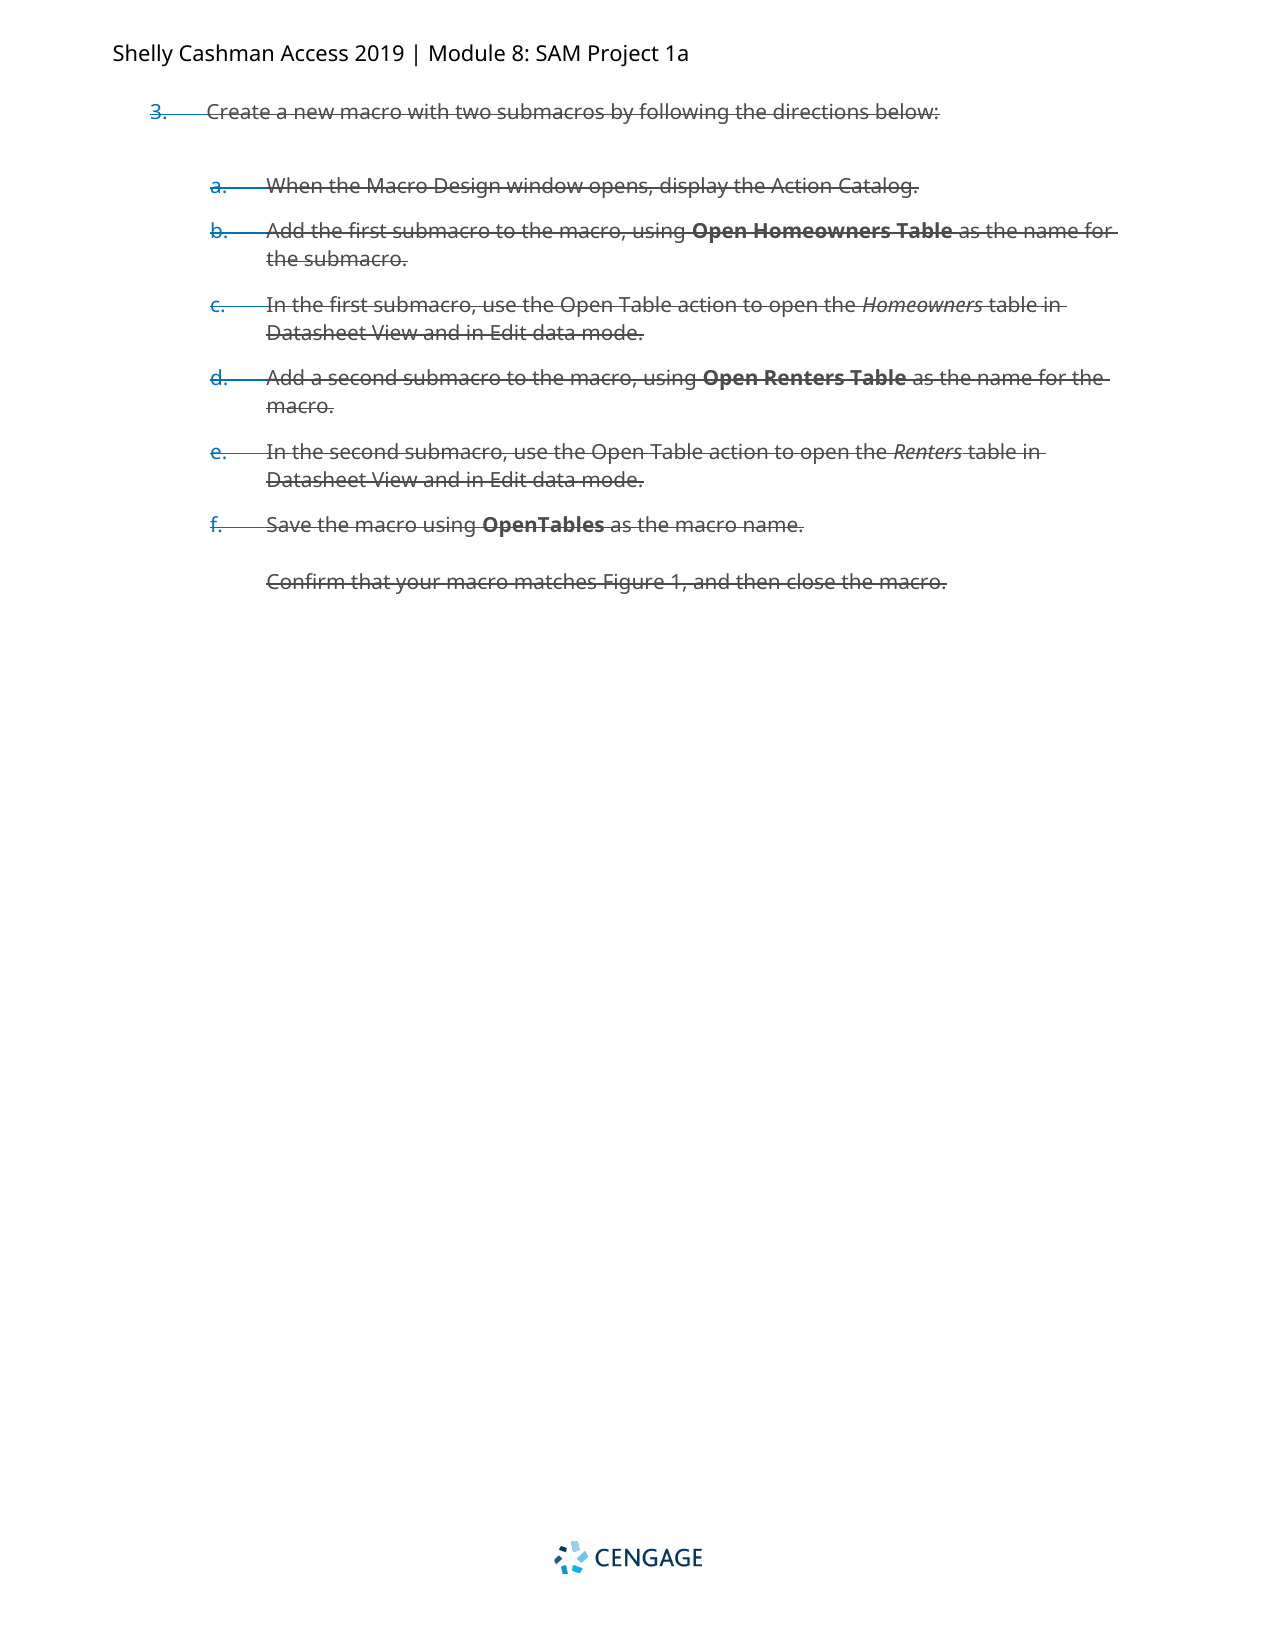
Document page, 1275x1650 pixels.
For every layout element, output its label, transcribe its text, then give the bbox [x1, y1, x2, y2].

text Save the macro using OpenTables as the macro name. Confirm that your macro matches Figure 1, and then close the macro. [210, 510, 1144, 596]
text In the first submacro, use the Open Table action to open the Homeowners table in Datasheet View and in Edit data mode. [210, 290, 1144, 347]
text Create a new macro with two submacros by following the directions below: [150, 97, 1144, 154]
text In the second submacro, use the Open Table action to open the Renters table in Datasheet View and in Edit data mode. [210, 437, 1144, 494]
text When the Macro Design window opens, display the Action Catalog. [210, 171, 1144, 199]
picture [554, 1541, 702, 1574]
text Add the first submacro to the macro, using Open Homeowners Table as the name for the submacro. [210, 216, 1144, 273]
text Add a second submacro to the macro, using Open Renters Table as the name for the macro. [210, 363, 1144, 420]
